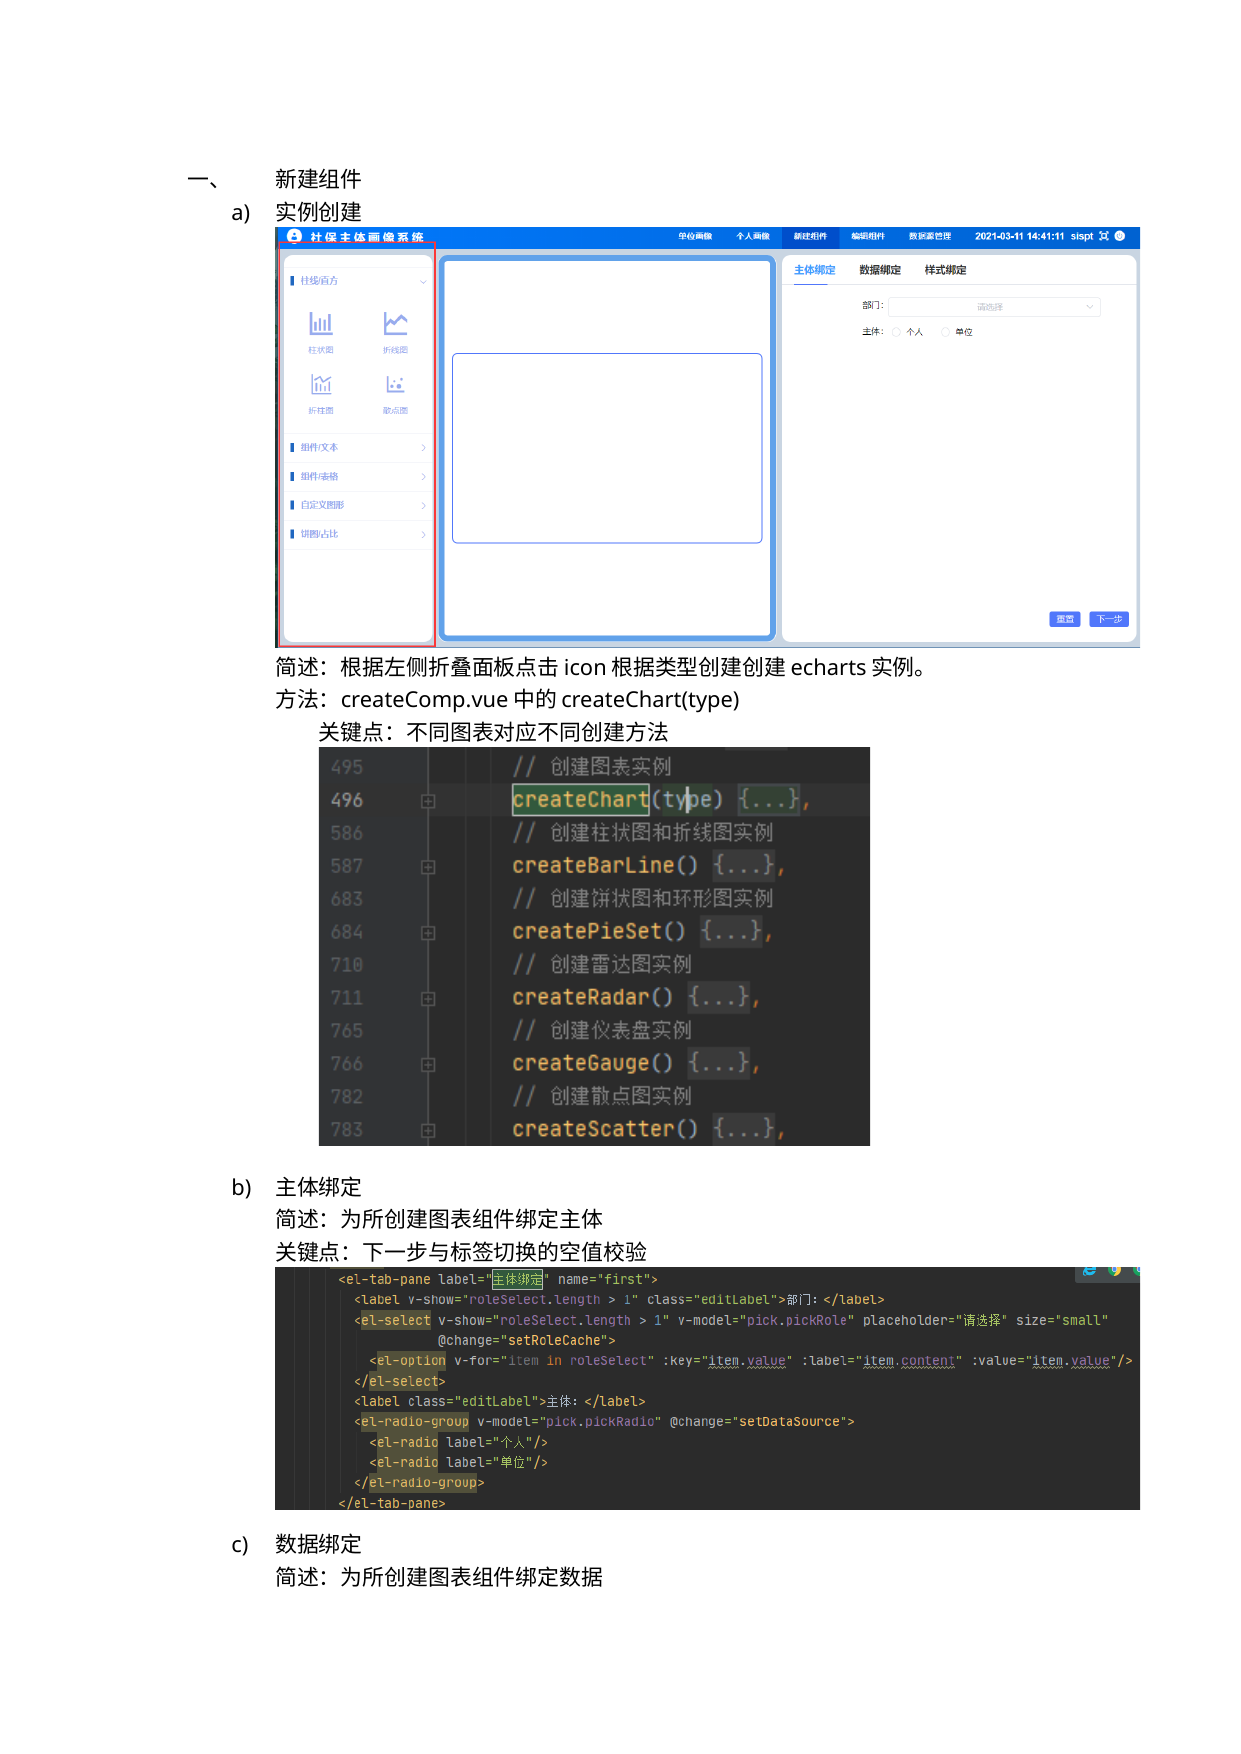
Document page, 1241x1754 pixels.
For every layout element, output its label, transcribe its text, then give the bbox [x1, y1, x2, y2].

text 简述：根据左侧折叠面板点击icon根据类型创建创建echarts实例。 [275, 649, 1053, 682]
list 实例创建 [231, 194, 1053, 227]
text 关键点：下一步与标签切换的空值校验 [275, 1234, 1053, 1267]
list 数据绑定 [231, 1527, 1053, 1559]
picture [275, 227, 1141, 648]
picture [318, 747, 871, 1146]
text 方法：createComp.vue中的createChart(type) [275, 682, 1053, 714]
text 简述：为所创建图表组件绑定主体 [275, 1202, 1053, 1234]
text 简述：为所创建图表组件绑定数据 [275, 1559, 1053, 1592]
list 主体绑定 [231, 1169, 1053, 1202]
list 新建组件 [187, 162, 1053, 194]
text 关键点：不同图表对应不同创建方法 [275, 714, 1053, 747]
picture [275, 1267, 1141, 1510]
